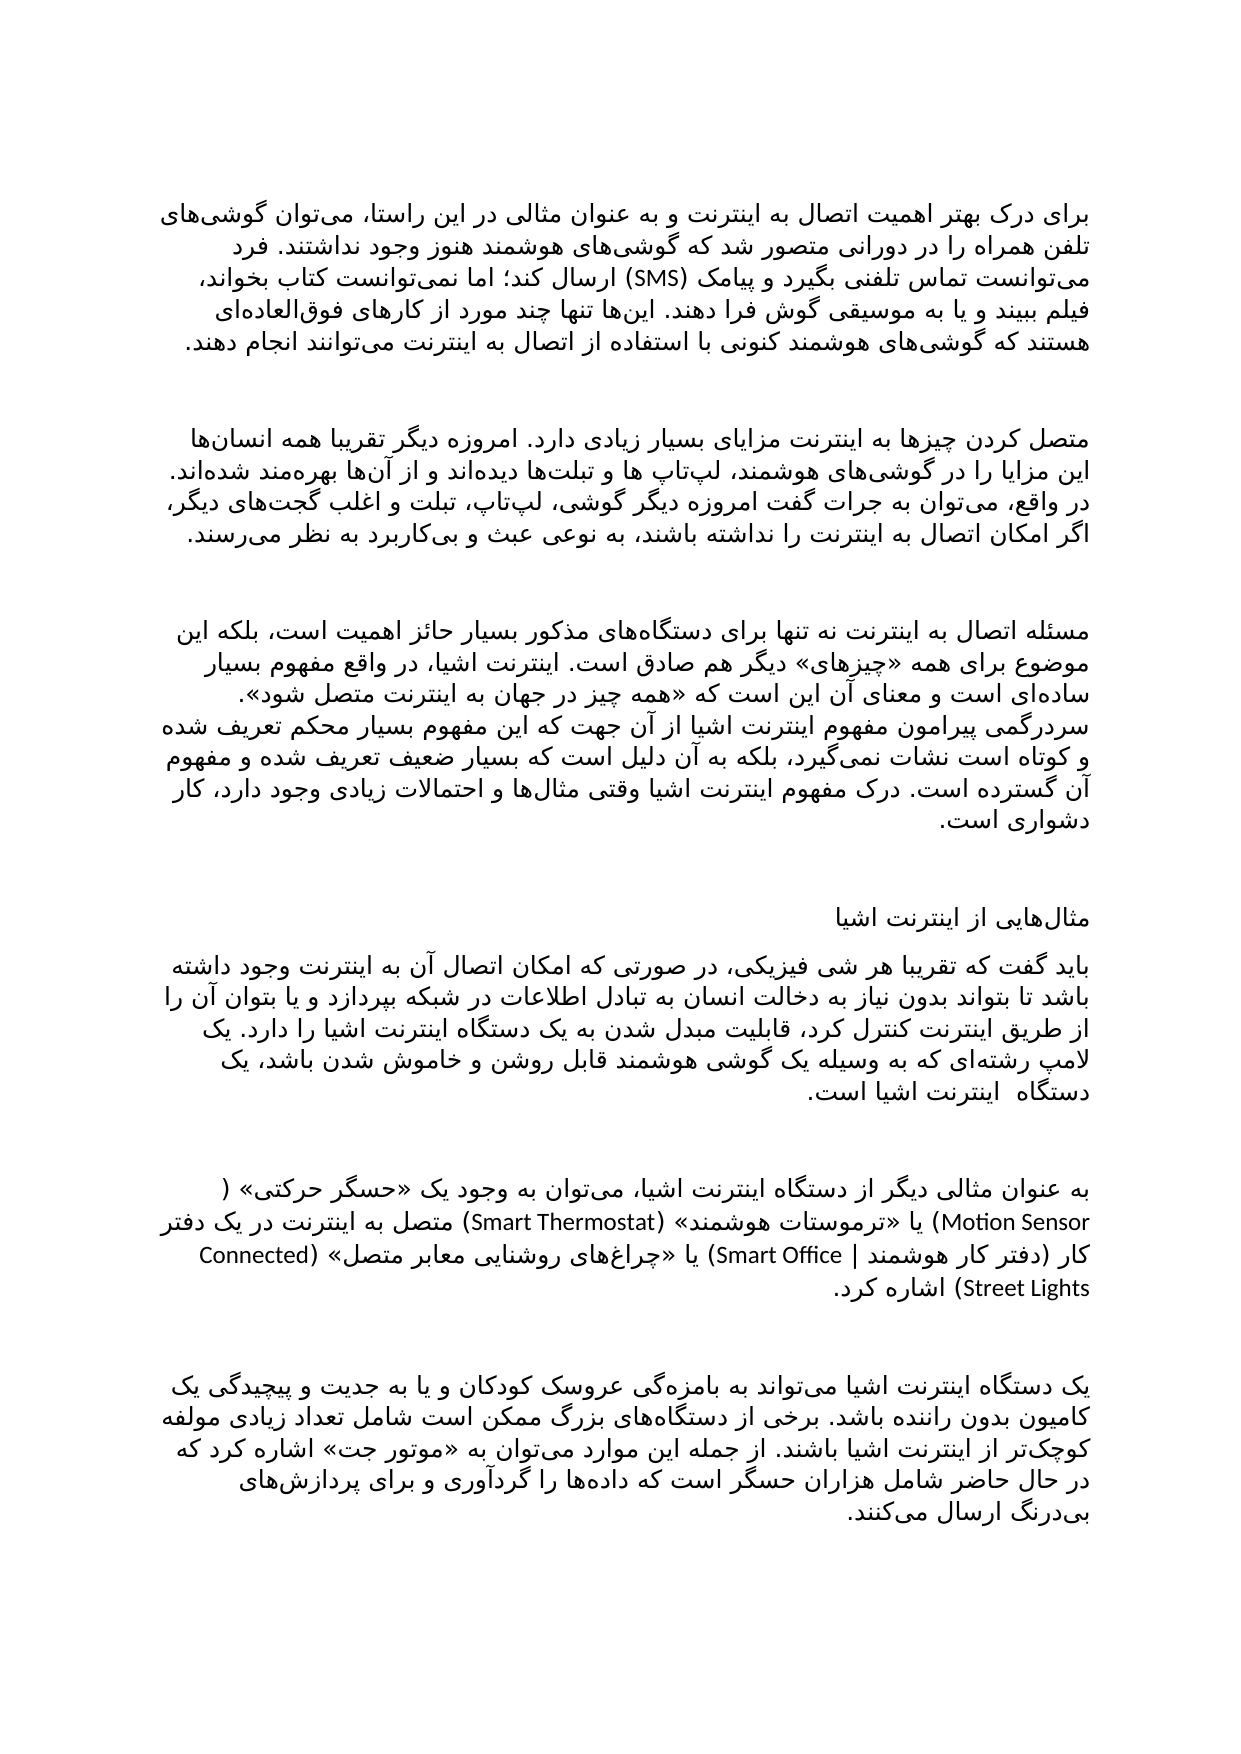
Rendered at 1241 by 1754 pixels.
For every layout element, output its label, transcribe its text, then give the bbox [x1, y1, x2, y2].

text مسئله اتصال به اینترنت نه تنها برای دستگاه‌های مذکور بسیار حائز اهمیت است، بلکه این موضوع برای همه «چیزهای» دیگر هم صادق است. اینترنت اشیا، در واقع مفهوم بسیار ساده‌ای است و معنای آن این است که «همه چیز در جهان به اینترنت متصل شود». سردرگمی پیرامون مفهوم اینترنت اشیا از آن جهت که این مفهوم بسیار محکم تعریف شده و کوتاه است نشات نمی‌گیرد، بلکه به آن دلیل است که بسیار ضعیف تعریف شده و مفهوم آن گسترده است. درک مفهوم اینترنت اشیا وقتی مثال‌ها و احتمالات زیادی وجود دارد، کار دشواری است. [150, 617, 1090, 834]
text به عنوان مثالی دیگر از دستگاه اینترنت اشیا، می‌توان به وجود یک «حسگر حرکتی» (Motion Sensor) یا «ترموستات هوشمند» (Smart Thermostat) متصل به اینترنت در یک دفتر کار (دفتر کار هوشمند | Smart Office) یا «چراغ‌های روشنایی معابر متصل» (Connected Street Lights) اشاره کرد. [150, 1175, 1090, 1302]
text یک دستگاه اینترنت اشیا می‌تواند به بامزه‌گی عروسک کودکان و یا به جدیت و پیچیدگی یک کامیون بدون راننده باشد. برخی از دستگاه‌های بزرگ ممکن است شامل تعداد زیادی مولفه کوچک‌تر از اینترنت اشیا باشند. از جمله این موارد می‌توان به «موتور جت» اشاره کرد که در حال حاضر شامل هزاران حسگر است که داده‌ها را گردآوری و برای پردازش‌های بی‌درنگ ارسال می‌کنند. [150, 1371, 1090, 1526]
text متصل کردن چیزها به اینترنت مزایای بسیار زیادی دارد. امروزه دیگر تقریبا همه انسان‌ها این مزایا را در گوشی‌های هوشمند، لپ‌تاپ ها و تبلت‌ها دیده‌اند و از آن‌ها بهره‌مند شده‌اند. در واقع، می‌توان به جرات گفت امروزه دیگر گوشی، لپ‌تاپ، تبلت و اغلب گجت‌های دیگر، اگر امکان اتصال به اینترنت را نداشته باشند، به نوعی عبث و بی‌کاربرد به نظر می‌رسند. [150, 424, 1090, 548]
text باید گفت که تقریبا هر شی فیزیکی، در صورتی که امکان اتصال آن به اینترنت وجود داشته باشد تا بتواند بدون نیاز به دخالت انسان به تبادل اطلاعات در شبکه بپردازد و یا بتوان آن را از طریق اینترنت کنترل کرد، قابلیت مبدل شدن به یک دستگاه اینترنت اشیا را دارد. یک لامپ رشته‌ای که به وسیله یک گوشی هوشمند قابل روشن و خاموش شدن باشد، یک دستگاه اینترنت اشیا است. [150, 951, 1090, 1106]
text مثال‌هایی از اینترنت اشیا [150, 903, 1090, 932]
text برای درک بهتر اهمیت اتصال به اینترنت و به عنوان مثالی در این راستا، می‌توان گوشی‌های تلفن همراه را در دورانی متصور شد که گوشی‌های هوشمند هنوز وجود نداشتند. فرد می‌توانست تماس تلفنی بگیرد و پیامک (SMS) ارسال کند؛ اما نمی‌توانست کتاب بخواند، فیلم ببیند و یا به موسیقی گوش فرا دهند. این‌ها تنها چند مورد از کارهای فوق‌العاده‌ای هستند که گوشی‌های هوشمند کنونی با استفاده از اتصال به اینترنت می‌توانند انجام دهند. [150, 199, 1090, 356]
